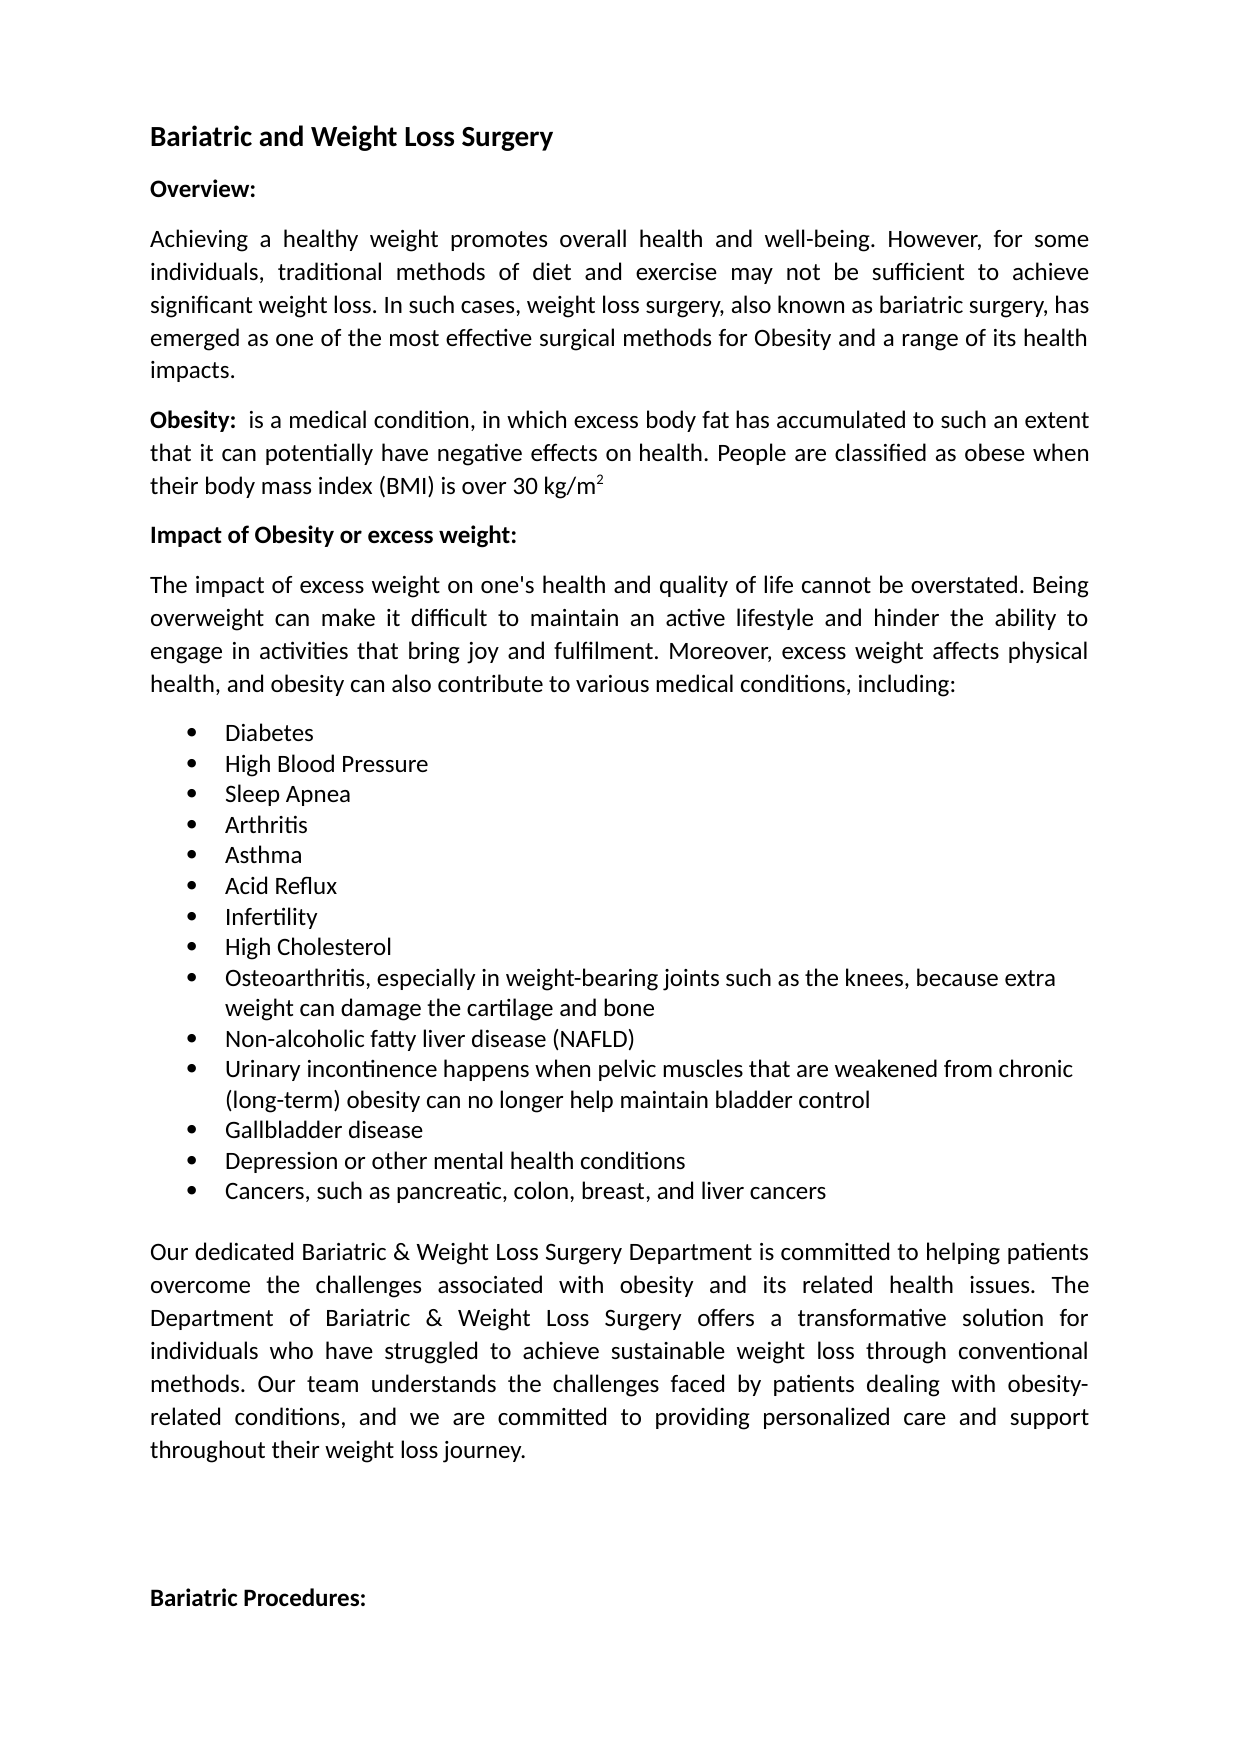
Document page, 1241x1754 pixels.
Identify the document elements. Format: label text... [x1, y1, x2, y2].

text Bariatric Procedures: [150, 1583, 1090, 1613]
list Acid Reflux [187, 870, 1090, 901]
list High Blood Pressure [187, 748, 1090, 778]
list Osteoarthritis, especially in weight-bearing joints such as the knees, because extra weight can damage the cartilage and bone [187, 962, 1090, 1023]
text Overview: [150, 173, 1090, 204]
text Impact of Obesity or excess weight: [150, 519, 1090, 550]
text The impact of excess weight on one's health and quality of life cannot be overstated. Being overweight can make it difficult to maintain an active lifestyle and hinder the ability to engage in activities that bring joy and fulfilment. Moreover, excess weight affects physical health, and obesity can also contribute to various medical conditions, including: [150, 569, 1090, 698]
list Gallbladder disease [187, 1114, 1090, 1145]
list High Cholesterol [187, 931, 1090, 962]
text Achieving a healthy weight promotes overall health and well-being. However, for some individuals, traditional methods of diet and exercise may not be sufficient to achieve significant weight loss. In such cases, weight loss surgery, also known as bariatric surgery, has emerged as one of the most effective surgical methods for Obesity and a range of its health impacts. [150, 223, 1090, 385]
text Obesity: is a medical condition, in which excess body fat has accumulated to such an extent that it can potentially have negative effects on health. People are classified as obese when their body mass index (BMI) is over 30 kg/m2 [150, 404, 1090, 501]
list Cancers, such as pancreatic, colon, breast, and liver cancers [187, 1175, 1090, 1206]
list Sleep Apnea [187, 778, 1090, 809]
list Urinary incontinence happens when pelvic muscles that are weakened from chronic (long-term) obesity can no longer help maintain bladder control [187, 1053, 1090, 1114]
text Our dedicated Bariatric & Weight Loss Surgery Department is committed to helping patients overcome the challenges associated with obesity and its related health issues. The Department of Bariatric & Weight Loss Surgery offers a transformative solution for individuals who have struggled to achieve sustainable weight loss through conventional methods. Our team understands the challenges faced by patients dealing with obesity-related conditions, and we are committed to providing personalized care and support throughout their weight loss journey. [150, 1236, 1090, 1464]
text Bariatric and Weight Loss Surgery [150, 118, 1090, 154]
list Infertility [187, 901, 1090, 931]
list Depression or other mental health conditions [187, 1145, 1090, 1175]
list Arthritis [187, 809, 1090, 839]
list Asthma [187, 839, 1090, 870]
list Diabetes [187, 717, 1090, 748]
list Non-alcoholic fatty liver disease (NAFLD) [187, 1023, 1090, 1053]
